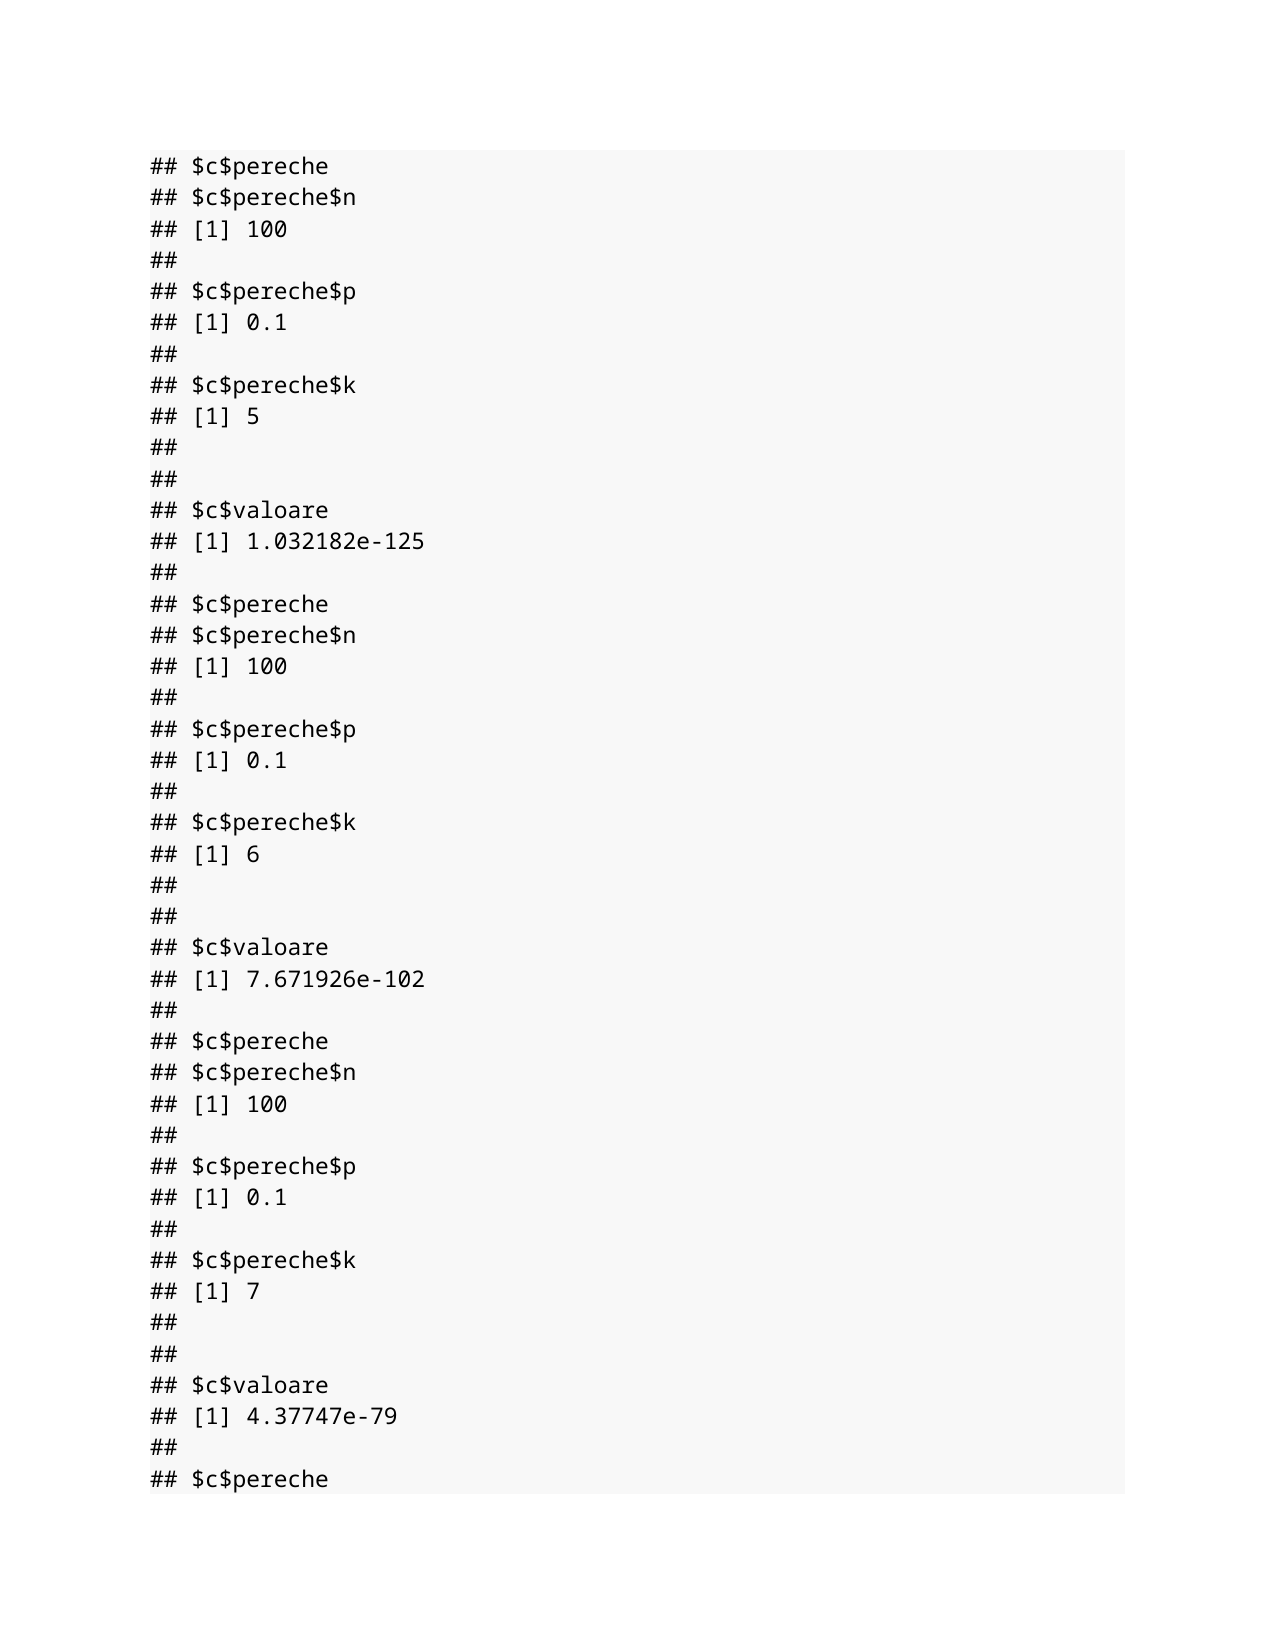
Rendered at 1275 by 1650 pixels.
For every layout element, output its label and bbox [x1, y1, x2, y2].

text [150, 150, 1125, 1494]
